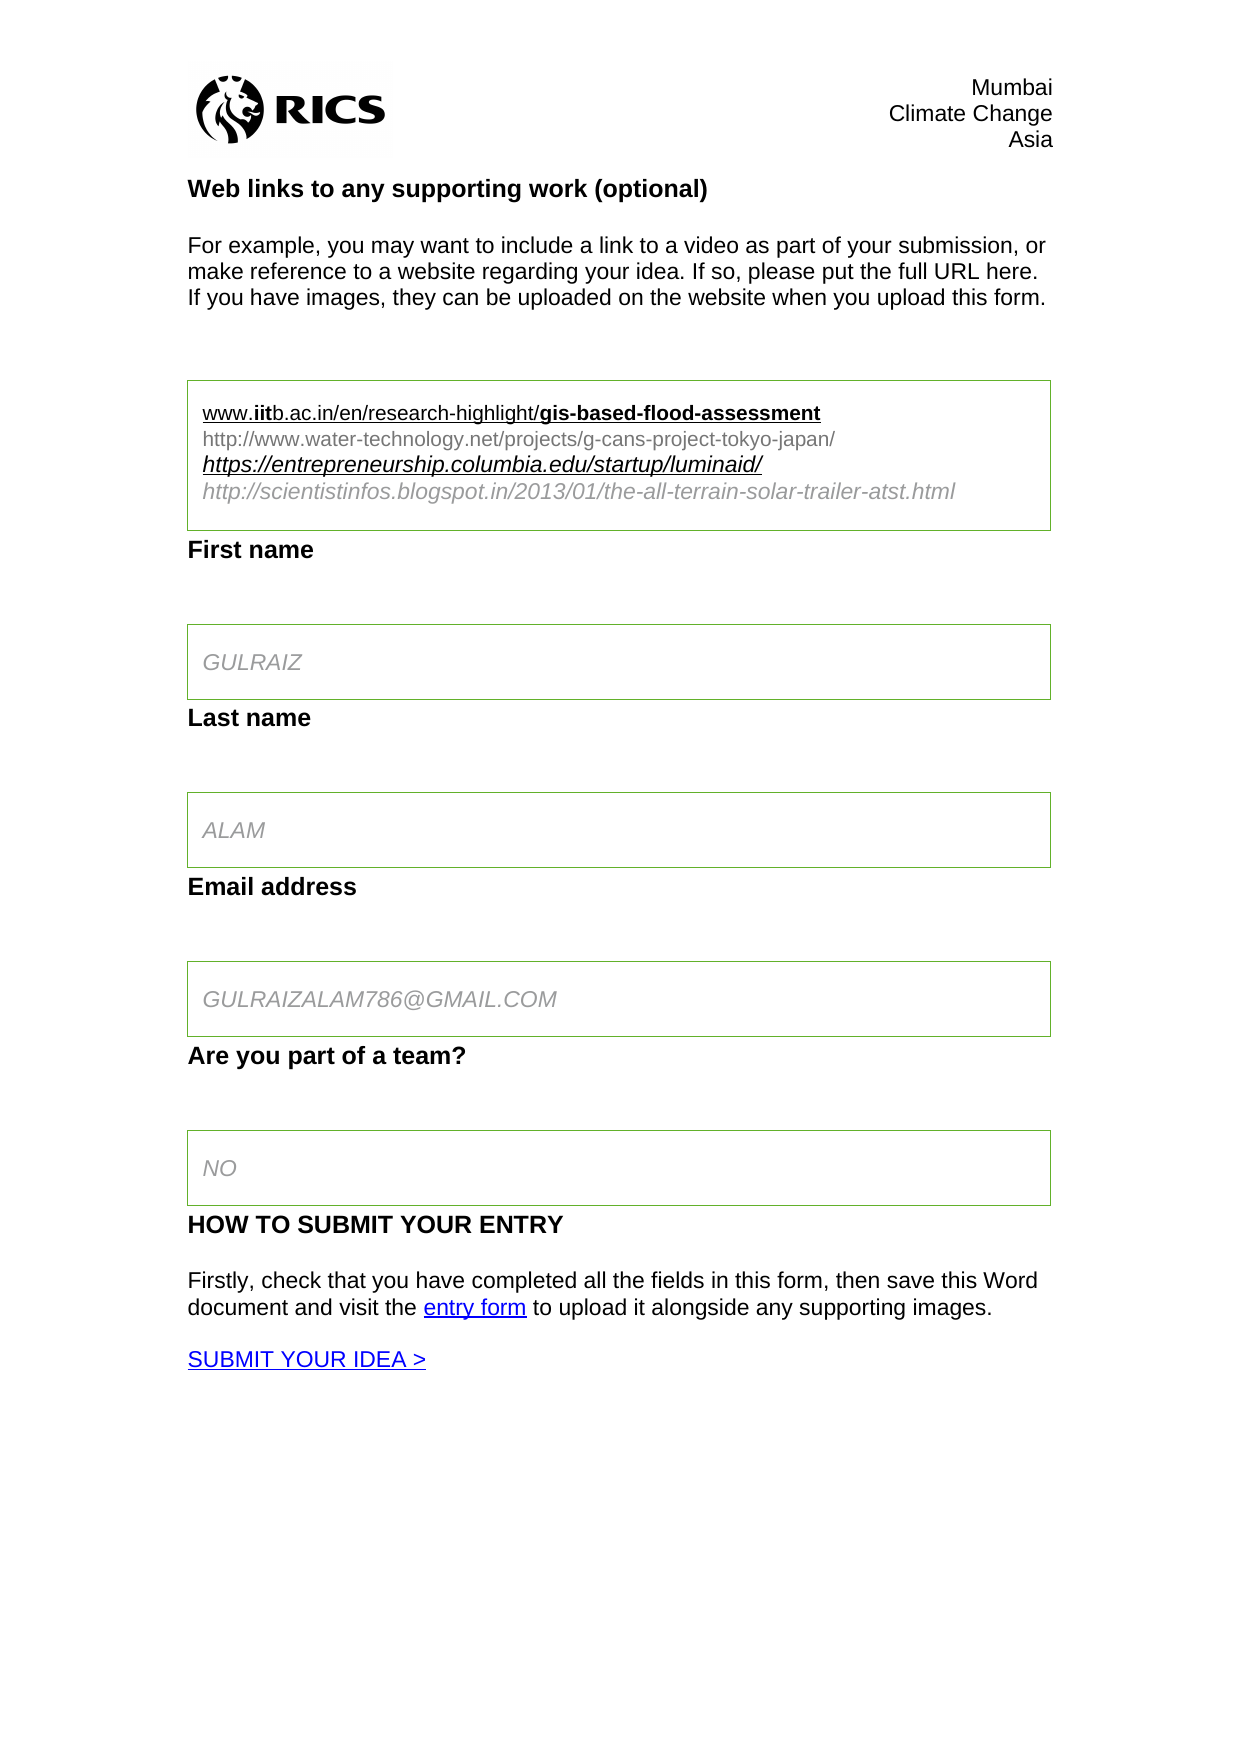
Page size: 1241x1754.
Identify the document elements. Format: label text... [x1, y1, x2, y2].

text First name [187, 363, 1053, 563]
text SUBMIT YOUR IDEA > [187, 1346, 1053, 1373]
text Firstly, check that you have completed all the fields in this form, then save this Word document and visit the entry form to upload it alongside any supporting images. [187, 1267, 1053, 1320]
picture [187, 61, 394, 158]
text Are you part of a team? [187, 958, 1053, 1070]
text Web links to any supporting work (optional) [187, 174, 1053, 203]
text Last name [187, 621, 1053, 732]
text Email address [187, 790, 1053, 901]
text For example, you may want to include a link to a video as part of your submission, or make reference to a website regarding your idea. If so, please put the full URL here. If you have images, they can be uploaded on the website when you upload this form. [187, 232, 1053, 311]
text HOW TO SUBMIT YOUR ENTRY [187, 1127, 1053, 1238]
